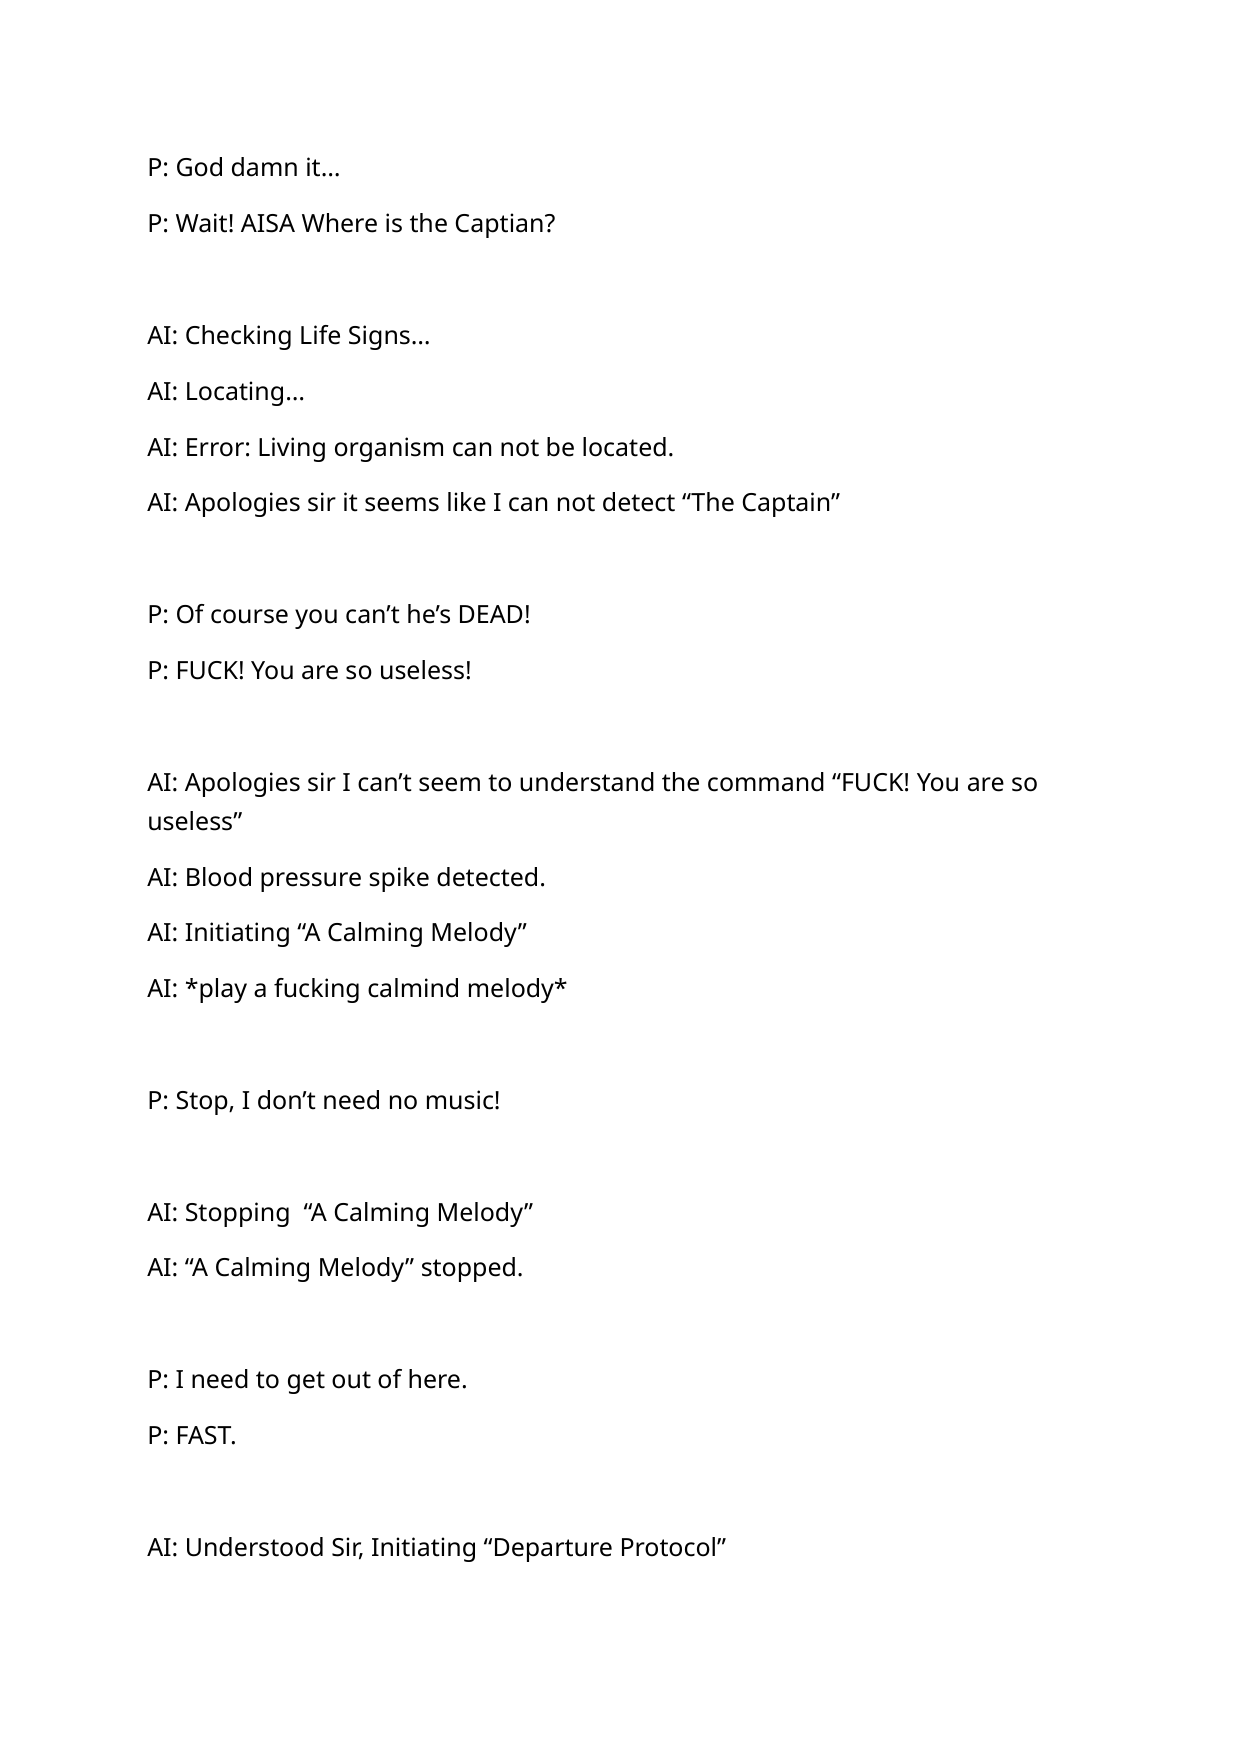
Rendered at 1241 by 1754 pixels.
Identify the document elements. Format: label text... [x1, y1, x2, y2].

text AI: Apologies sir I can’t seem to understand the command “FUCK! You are so useless” [147, 764, 1093, 837]
text AI: *play a fucking calmind melody* [147, 971, 1093, 1005]
text AI: Blood pressure spike detected. [147, 859, 1093, 893]
text AI: “A Calming Melody” stopped. [147, 1250, 1093, 1284]
text P: Wait! AISA Where is the Captian? [147, 206, 1093, 240]
text P: I need to get out of here. [147, 1362, 1093, 1396]
text P: FAST. [147, 1417, 1093, 1452]
text AI: Initiating “A Calming Melody” [147, 915, 1093, 949]
text P: Of course you can’t he’s DEAD! [147, 597, 1093, 631]
text AI: Error: Living organism can not be located. [147, 429, 1093, 463]
text P: FUCK! You are so useless! [147, 652, 1093, 687]
text AI: Understood Sir, Initiating “Departure Protocol” [147, 1529, 1093, 1563]
text AI: Locating… [147, 373, 1093, 407]
text P: God damn it… [147, 150, 1093, 184]
text AI: Apologies sir it seems like I can not detect “The Captain” [147, 485, 1093, 519]
text AI: Stopping “A Calming Melody” [147, 1194, 1093, 1228]
text AI: Checking Life Signs… [147, 317, 1093, 352]
text P: Stop, I don’t need no music! [147, 1082, 1093, 1117]
